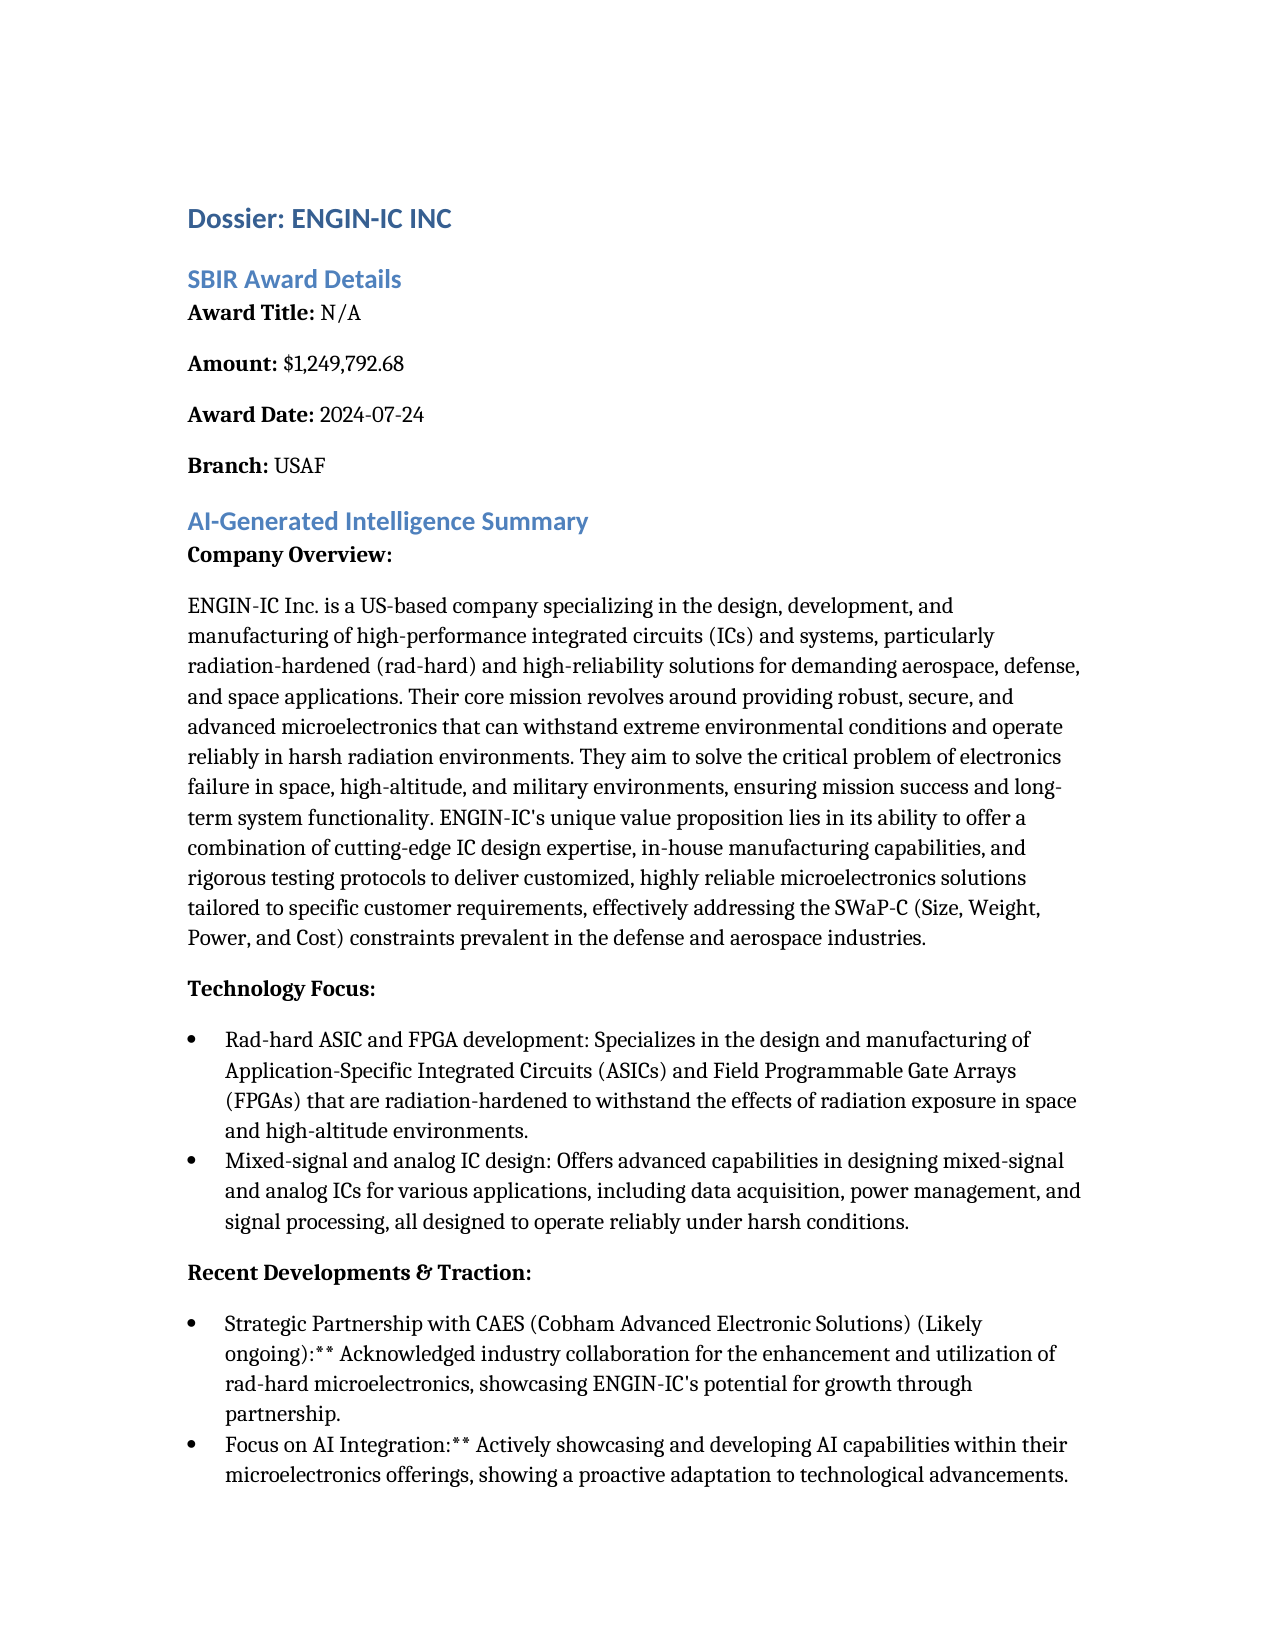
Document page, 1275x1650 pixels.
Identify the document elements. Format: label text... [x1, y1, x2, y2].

text Award Title: N/A [187, 300, 1087, 326]
text Award Date: 2024-07-24 [187, 402, 1087, 428]
text Technology Focus: [187, 976, 1087, 1002]
list Focus on AI Integration:** Actively showcasing and developing AI capabilities within their microelectronics offerings, showing a proactive adaptation to technological advancements. [187, 1431, 1087, 1488]
text Branch: USAF [187, 453, 1087, 479]
list Strategic Partnership with CAES (Cobham Advanced Electronic Solutions) (Likely ongoing):** Acknowledged industry collaboration for the enhancement and utilization of rad-hard microelectronics, showcasing ENGIN-IC's potential for growth through partnership. [187, 1311, 1087, 1427]
list Mixed-signal and analog IC design: Offers advanced capabilities in designing mixed-signal and analog ICs for various applications, including data acquisition, power management, and signal processing, all designed to operate reliably under harsh conditions. [187, 1148, 1087, 1235]
text Amount: $1,249,792.68 [187, 351, 1087, 377]
list Rad-hard ASIC and FPGA development: Specializes in the design and manufacturing of Application-Specific Integrated Circuits (ASICs) and Field Programmable Gate Arrays (FPGAs) that are radiation-hardened to withstand the effects of radiation exposure in space and high-altitude environments. [187, 1027, 1087, 1144]
text ENGIN-IC Inc. is a US-based company specializing in the design, development, and manufacturing of high-performance integrated circuits (ICs) and systems, particularly radiation-hardened (rad-hard) and high-reliability solutions for demanding aerospace, defense, and space applications. Their core mission revolves around providing robust, secure, and advanced microelectronics that can withstand extreme environmental conditions and operate reliably in harsh radiation environments. They aim to solve the critical problem of electronics failure in space, high-altitude, and military environments, ensuring mission success and long-term system functionality. ENGIN-IC's unique value proposition lies in its ability to offer a combination of cutting-edge IC design expertise, in-house manufacturing capabilities, and rigorous testing protocols to deliver customized, highly reliable microelectronics solutions tailored to specific customer requirements, effectively addressing the SWaP-C (Size, Weight, Power, and Cost) constraints prevalent in the defense and aerospace industries. [187, 593, 1087, 951]
subtitle Dossier: ENGIN-IC INC [187, 200, 1087, 236]
subtitle SBIR Award Details [187, 262, 1087, 295]
text Company Overview: [187, 542, 1087, 568]
subtitle AI-Generated Intelligence Summary [187, 504, 1087, 537]
text Recent Developments & Traction: [187, 1259, 1087, 1286]
